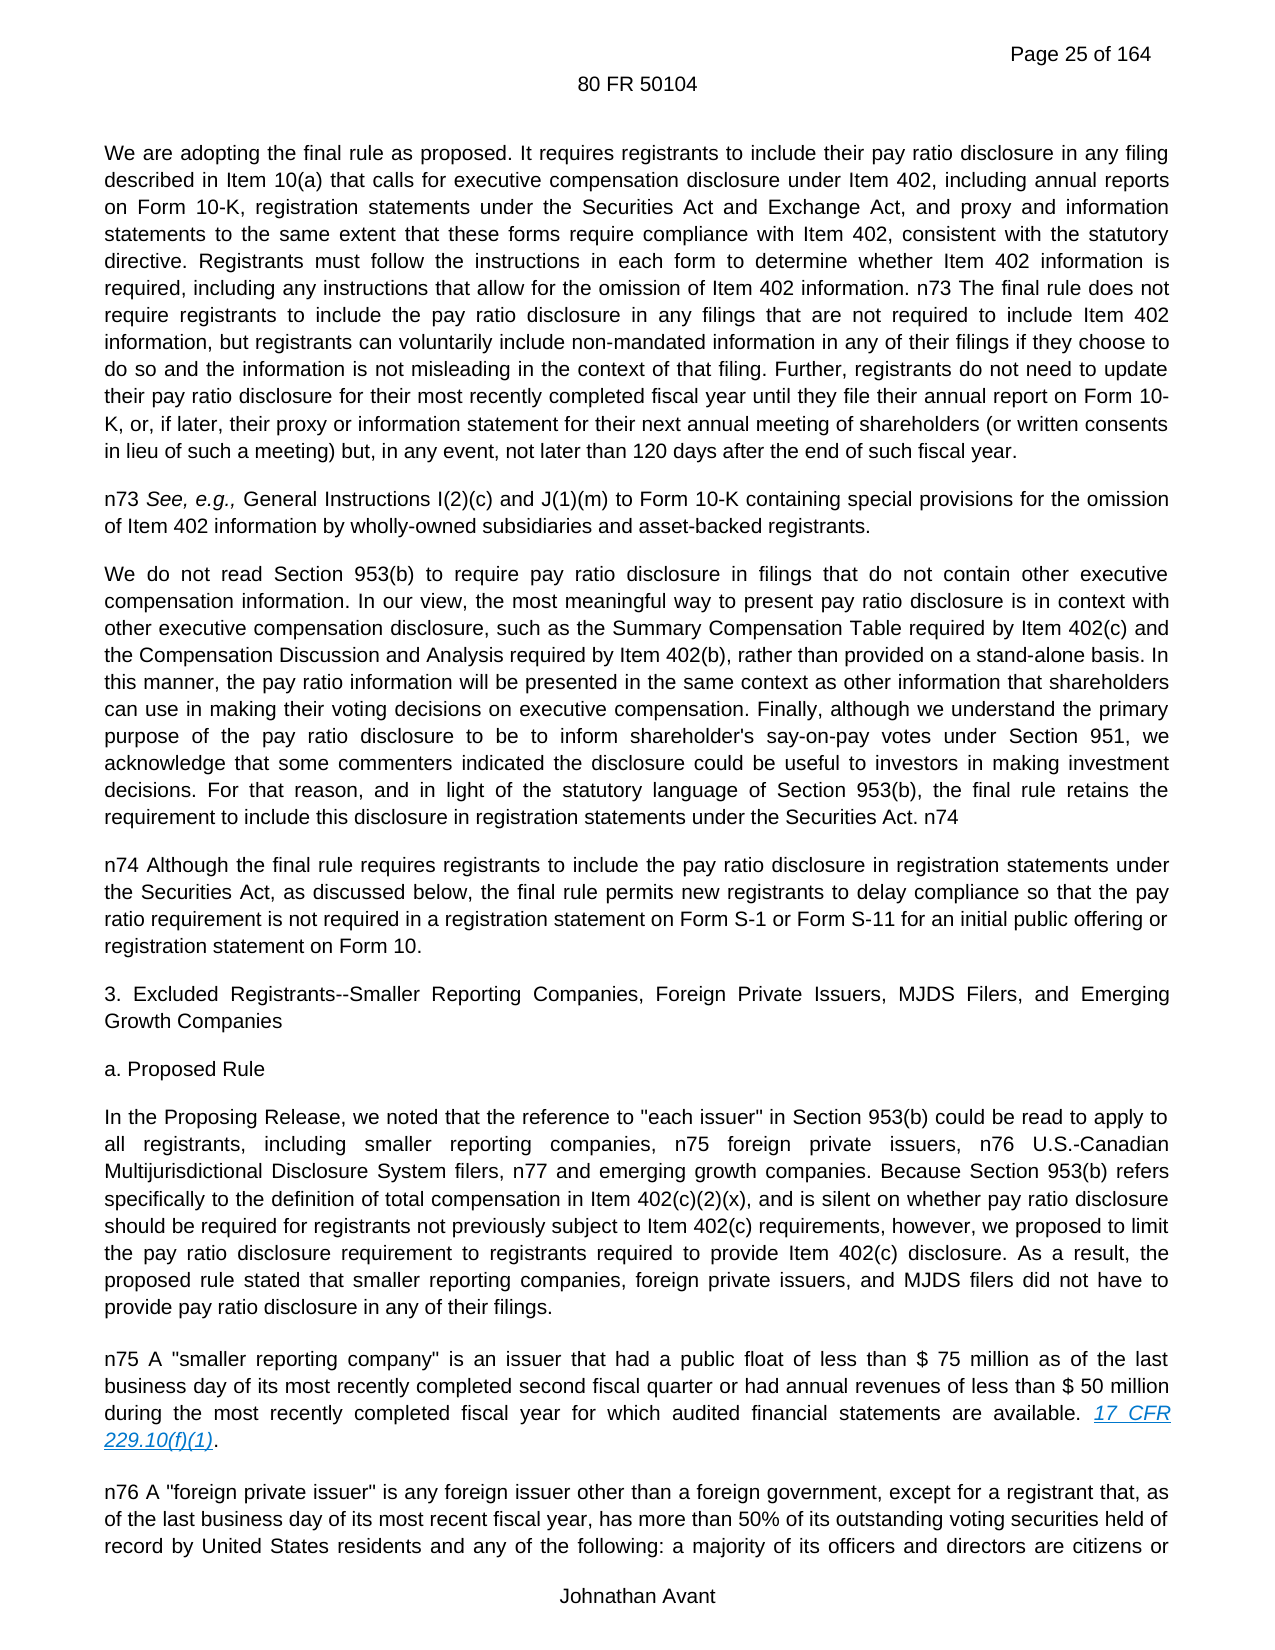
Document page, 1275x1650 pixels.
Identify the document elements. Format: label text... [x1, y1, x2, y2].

text We do not read Section 953(b) to require pay ratio disclosure in filings that do not contain other executive compensation information. In our view, the most meaningful way to present pay ratio disclosure is in context with other executive compensation disclosure, such as the Summary Compensation Table required by Item 402(c) and the Compensation Discussion and Analysis required by Item 402(b), rather than provided on a stand-alone basis. In this manner, the pay ratio information will be presented in the same context as other information that shareholders can use in making their voting decisions on executive compensation. Finally, although we understand the primary purpose of the pay ratio disclosure to be to inform shareholder's say-on-pay votes under Section 951, we acknowledge that some commenters indicated the disclosure could be useful to investors in making investment decisions. For that reason, and in light of the statutory language of Section 953(b), the final rule retains the requirement to include this disclosure in registration statements under the Securities Act. n74 [104, 558, 1171, 829]
text n73 See, e.g., General Instructions I(2)(c) and J(1)(m) to Form 10-K containing special provisions for the omission of Item 402 information by wholly-owned subsidiaries and asset-backed registrants. [104, 483, 1171, 537]
text In the Proposing Release, we noted that the reference to "each issuer" in Section 953(b) could be read to apply to all registrants, including smaller reporting companies, n75 foreign private issuers, n76 U.S.-Canadian Multijurisdictional Disclosure System filers, n77 and emerging growth companies. Because Section 953(b) refers specifically to the definition of total compensation in Item 402(c)(2)(x), and is silent on whether pay ratio disclosure should be required for registrants not previously subject to Item 402(c) requirements, however, we proposed to limit the pay ratio disclosure requirement to registrants required to provide Item 402(c) disclosure. As a result, the proposed rule stated that smaller reporting companies, foreign private issuers, and MJDS filers did not have to provide pay ratio disclosure in any of their filings. [104, 1102, 1171, 1319]
text We are adopting the final rule as proposed. It requires registrants to include their pay ratio disclosure in any filing described in Item 10(a) that calls for executive compensation disclosure under Item 402, including annual reports on Form 10-K, registration statements under the Securities Act and Exchange Act, and proxy and information statements to the same extent that these forms require compliance with Item 402, consistent with the statutory directive. Registrants must follow the instructions in each form to determine whether Item 402 information is required, including any instructions that allow for the omission of Item 402 information. n73 The final rule does not require registrants to include the pay ratio disclosure in any filings that are not required to include Item 402 information, but registrants can voluntarily include non-mandated information in any of their filings if they choose to do so and the information is not misleading in the context of that filing. Further, registrants do not need to update their pay ratio disclosure for their most recently completed fiscal year until they file their annual report on Form 10-K, or, if later, their proxy or information statement for their next annual meeting of shareholders (or written consents in lieu of such a meeting) but, in any event, not later than 120 days after the end of such fiscal year. [104, 137, 1171, 462]
text 3. Excluded Registrants--Smaller Reporting Companies, Foreign Private Issuers, MJDS Filers, and Emerging Growth Companies [104, 979, 1171, 1033]
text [104, 1477, 1171, 1558]
text a. Proposed Rule [104, 1054, 1171, 1081]
text n75 A "smaller reporting company" is an issuer that had a public float of less than $ 75 million as of the last business day of its most recently completed second fiscal quarter or had annual revenues of less than $ 50 million during the most recently completed fiscal year for which audited financial statements are available. 17 CFR 229.10(f)(1). [104, 1344, 1171, 1452]
text n74 Although the final rule requires registrants to include the pay ratio disclosure in registration statements under the Securities Act, as discussed below, the final rule permits new registrants to delay compliance so that the pay ratio requirement is not required in a registration statement on Form S-1 or Form S-11 for an initial public offering or registration statement on Form 10. [104, 850, 1171, 958]
